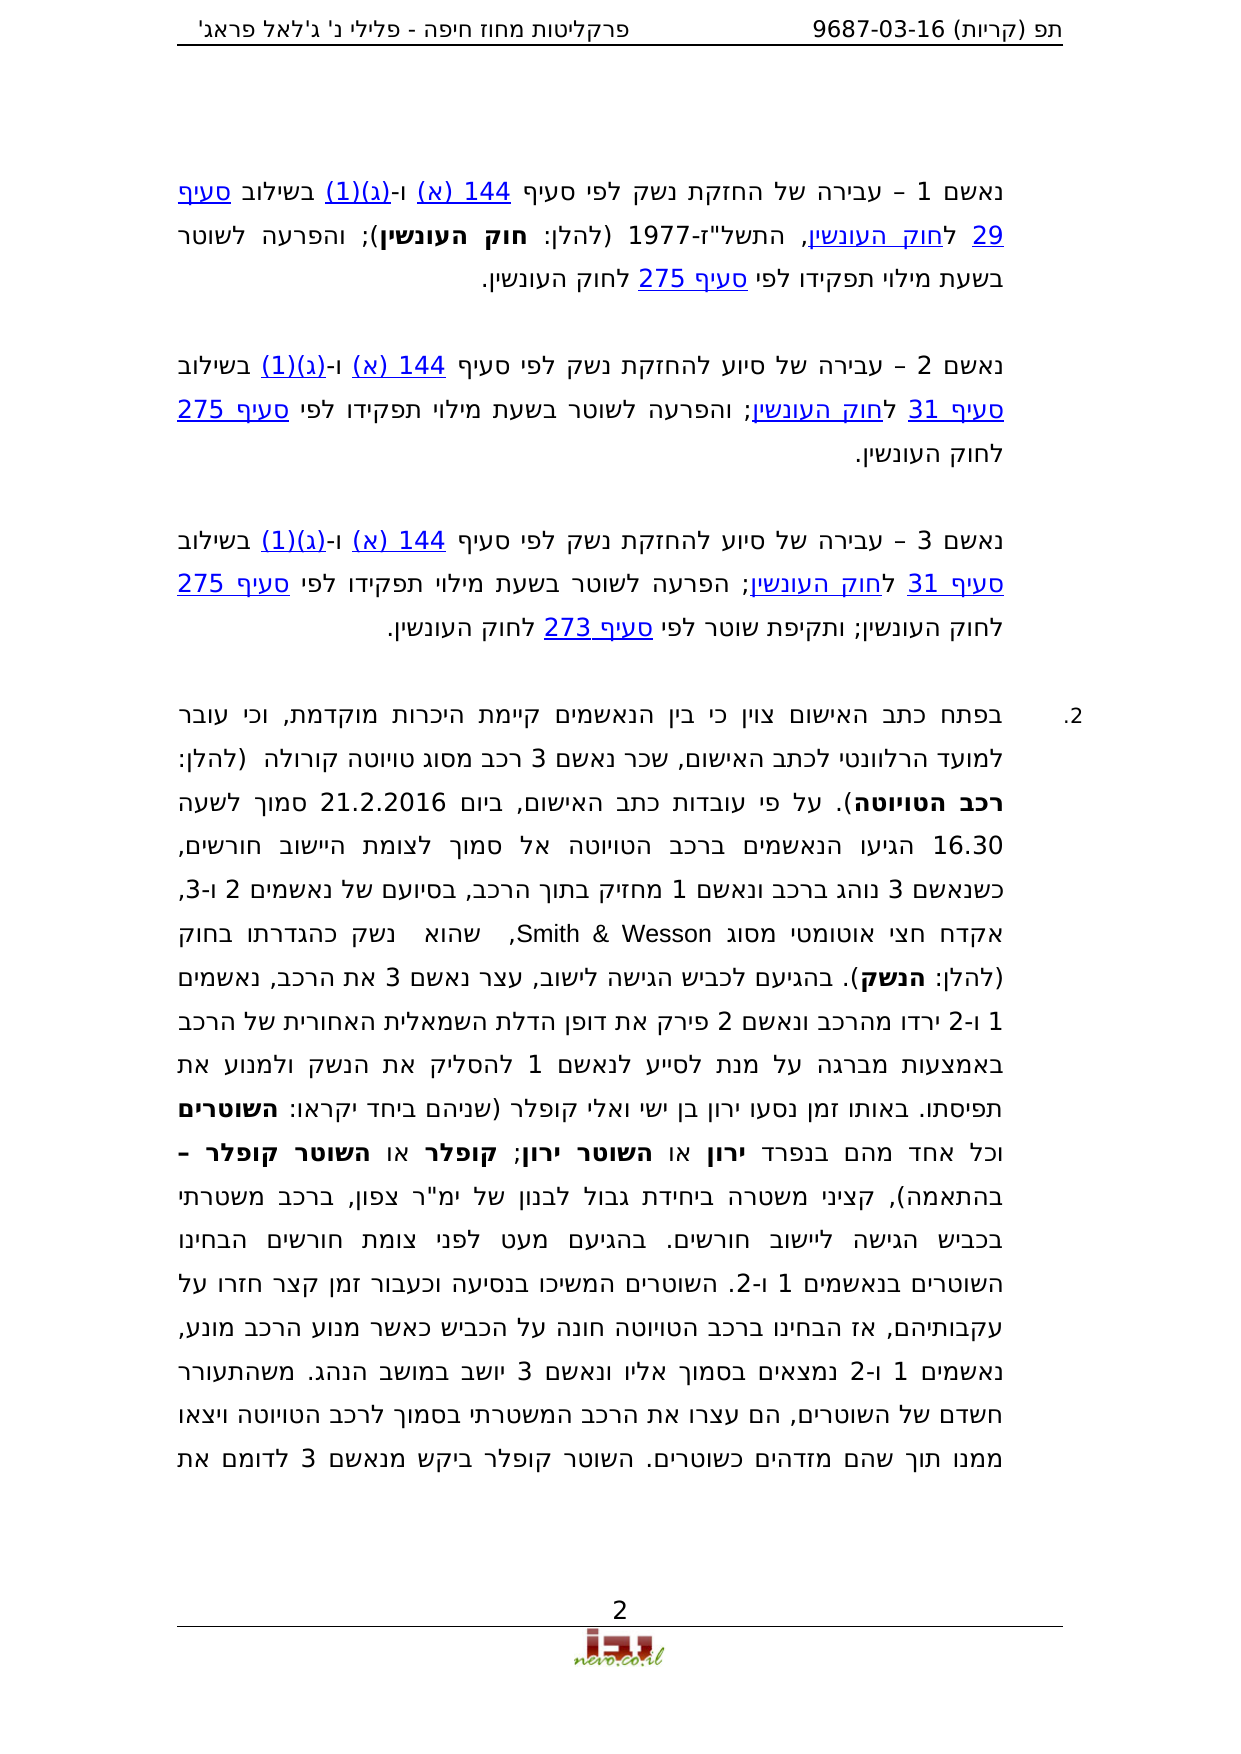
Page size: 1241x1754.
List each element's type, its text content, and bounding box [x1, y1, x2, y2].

picture [574, 1628, 666, 1667]
list נאשם 1 – עבירה של החזקת נשק לפי סעיף 144 (א) ו-(ג)(1) בשילוב סעיף 29 לחוק העונשין, התשל"ז-1977 (להלן: חוק העונשין); והפרעה לשוטר בשעת מילוי תפקידו לפי סעיף 275 לחוק העונשין. [177, 177, 1004, 294]
list נאשם 2 – עבירה של סיוע להחזקת נשק לפי סעיף 144 (א) ו-(ג)(1) בשילוב סעיף 31 לחוק העונשין; והפרעה לשוטר בשעת מילוי תפקידו לפי סעיף 275 לחוק העונשין. [177, 352, 1004, 468]
list נאשם 3 – עבירה של סיוע להחזקת נשק לפי סעיף 144 (א) ו-(ג)(1) בשילוב סעיף 31 לחוק העונשין; הפרעה לשוטר בשעת מילוי תפקידו לפי סעיף 275 לחוק העונשין; ותקיפת שוטר לפי סעיף 273 לחוק העונשין. [177, 526, 1004, 643]
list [177, 700, 1063, 1473]
